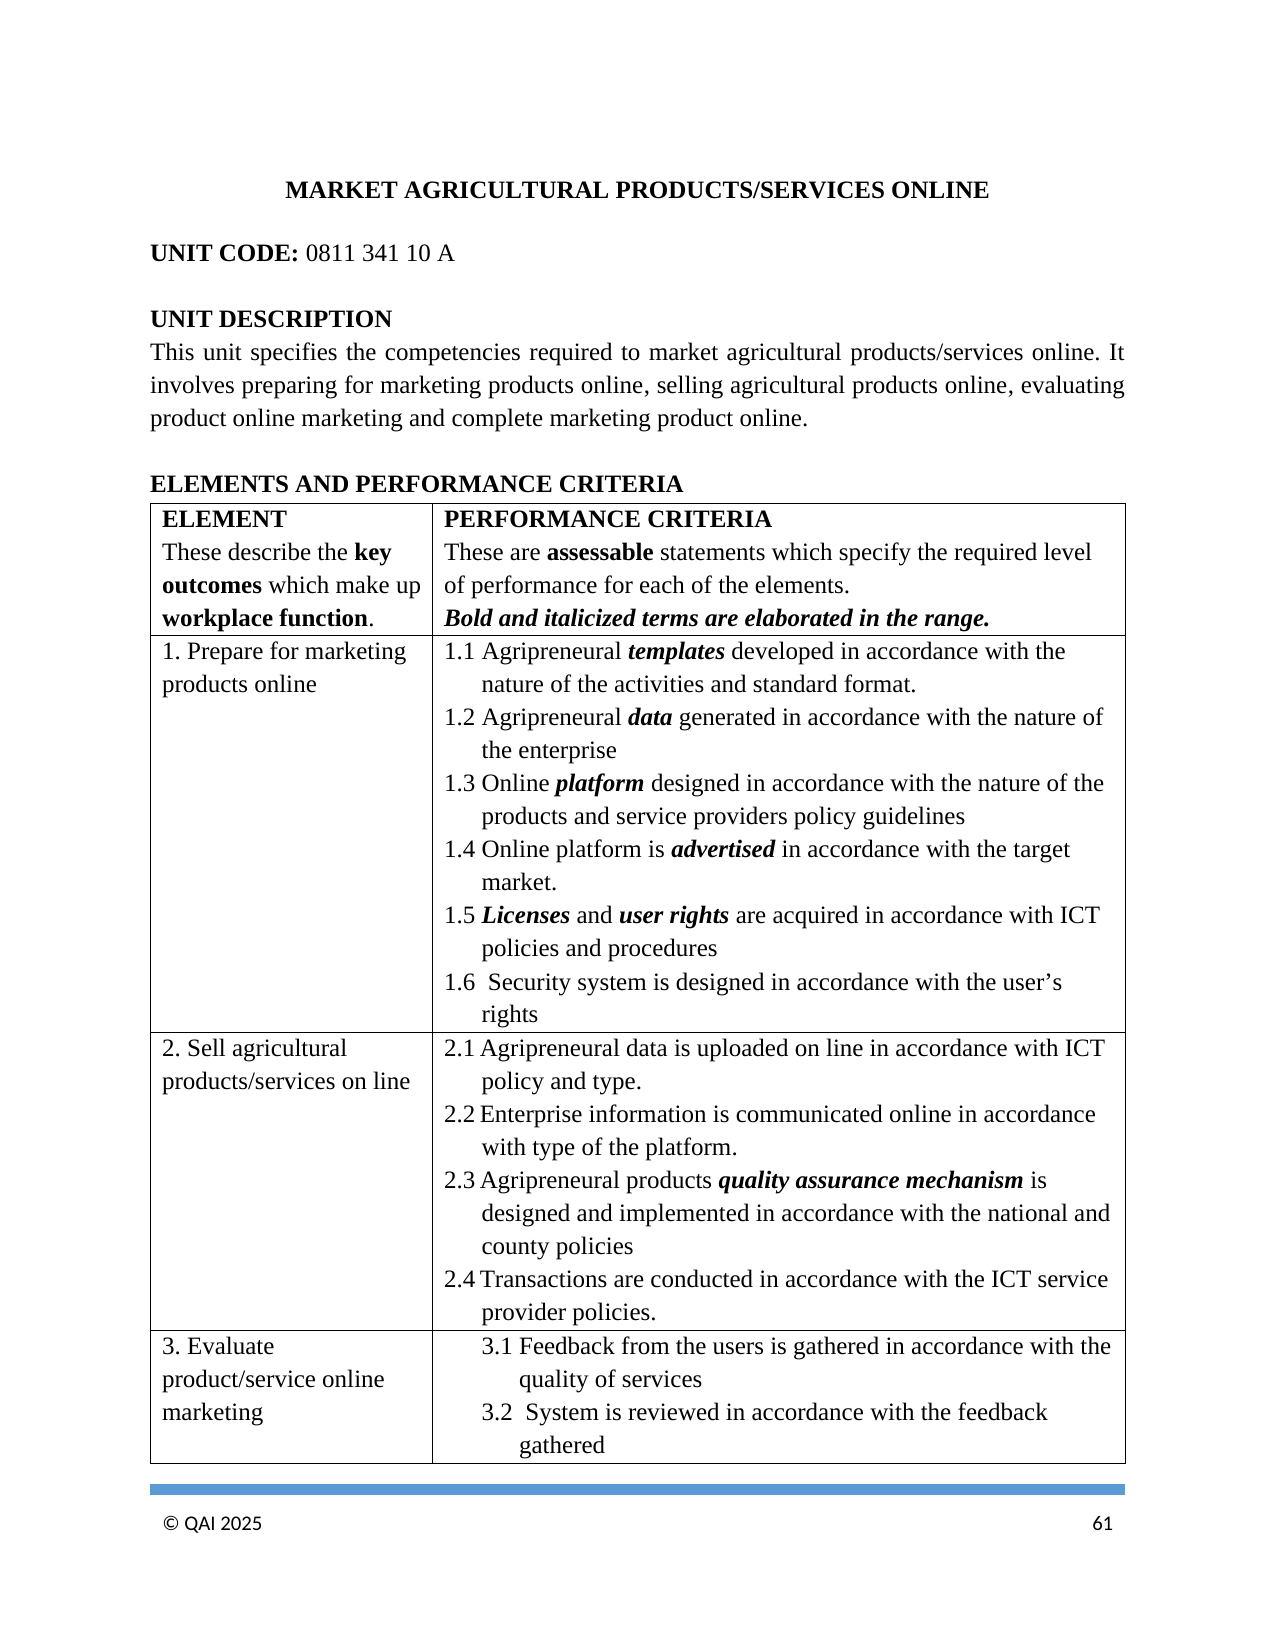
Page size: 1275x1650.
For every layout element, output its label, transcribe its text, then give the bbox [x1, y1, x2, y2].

table_cell 3. Evaluate product/service online marketing [151, 1331, 432, 1463]
table_header ELEMENT These describe the key outcomes which make up workplace function. [151, 504, 432, 635]
table_cell 1. Prepare for marketing products online [151, 636, 432, 1032]
text This unit specifies the competencies required to market agricultural products/services online. It involves preparing for marketing products online, selling agricultural products online, evaluating product online marketing and complete marketing product online. [150, 337, 1125, 432]
table_cell Feedback from the users is gathered in accordance with the quality of services System is reviewed in accordance with the feedback gathered [433, 1331, 1125, 1463]
text UNIT DESCRIPTION [150, 304, 1125, 333]
table_cell Agripreneural data is uploaded on line in accordance with ICT policy and type. Enterprise information is communicated online in accordance with type of the platform. Agripreneural products quality assurance mechanism is designed and implemented in accordance with the national and county policies Transactions are conducted in accordance with the ICT service provider policies. [433, 1033, 1125, 1330]
text UNIT CODE: 0811 341 10 A [150, 238, 1125, 267]
table_header PERFORMANCE CRITERIA These are assessable statements which specify the required level of performance for each of the elements. Bold and italicized terms are elaborated in the range. [433, 504, 1125, 635]
text ELEMENTS AND PERFORMANCE CRITERIA [150, 469, 1125, 498]
table_cell 2. Sell agricultural products/services on line [151, 1033, 432, 1330]
subtitle MARKET AGRICULTURAL PRODUCTS/SERVICES ONLINE [150, 175, 1125, 204]
table_cell Agripreneural templates developed in accordance with the nature of the activities and standard format. Agripreneural data generated in accordance with the nature of the enterprise Online platform designed in accordance with the nature of the products and service providers policy guidelines Online platform is advertised in accordance with the target market. Licenses and user rights are acquired in accordance with ICT policies and procedures Security system is designed in accordance with the user’s rights [433, 636, 1125, 1032]
